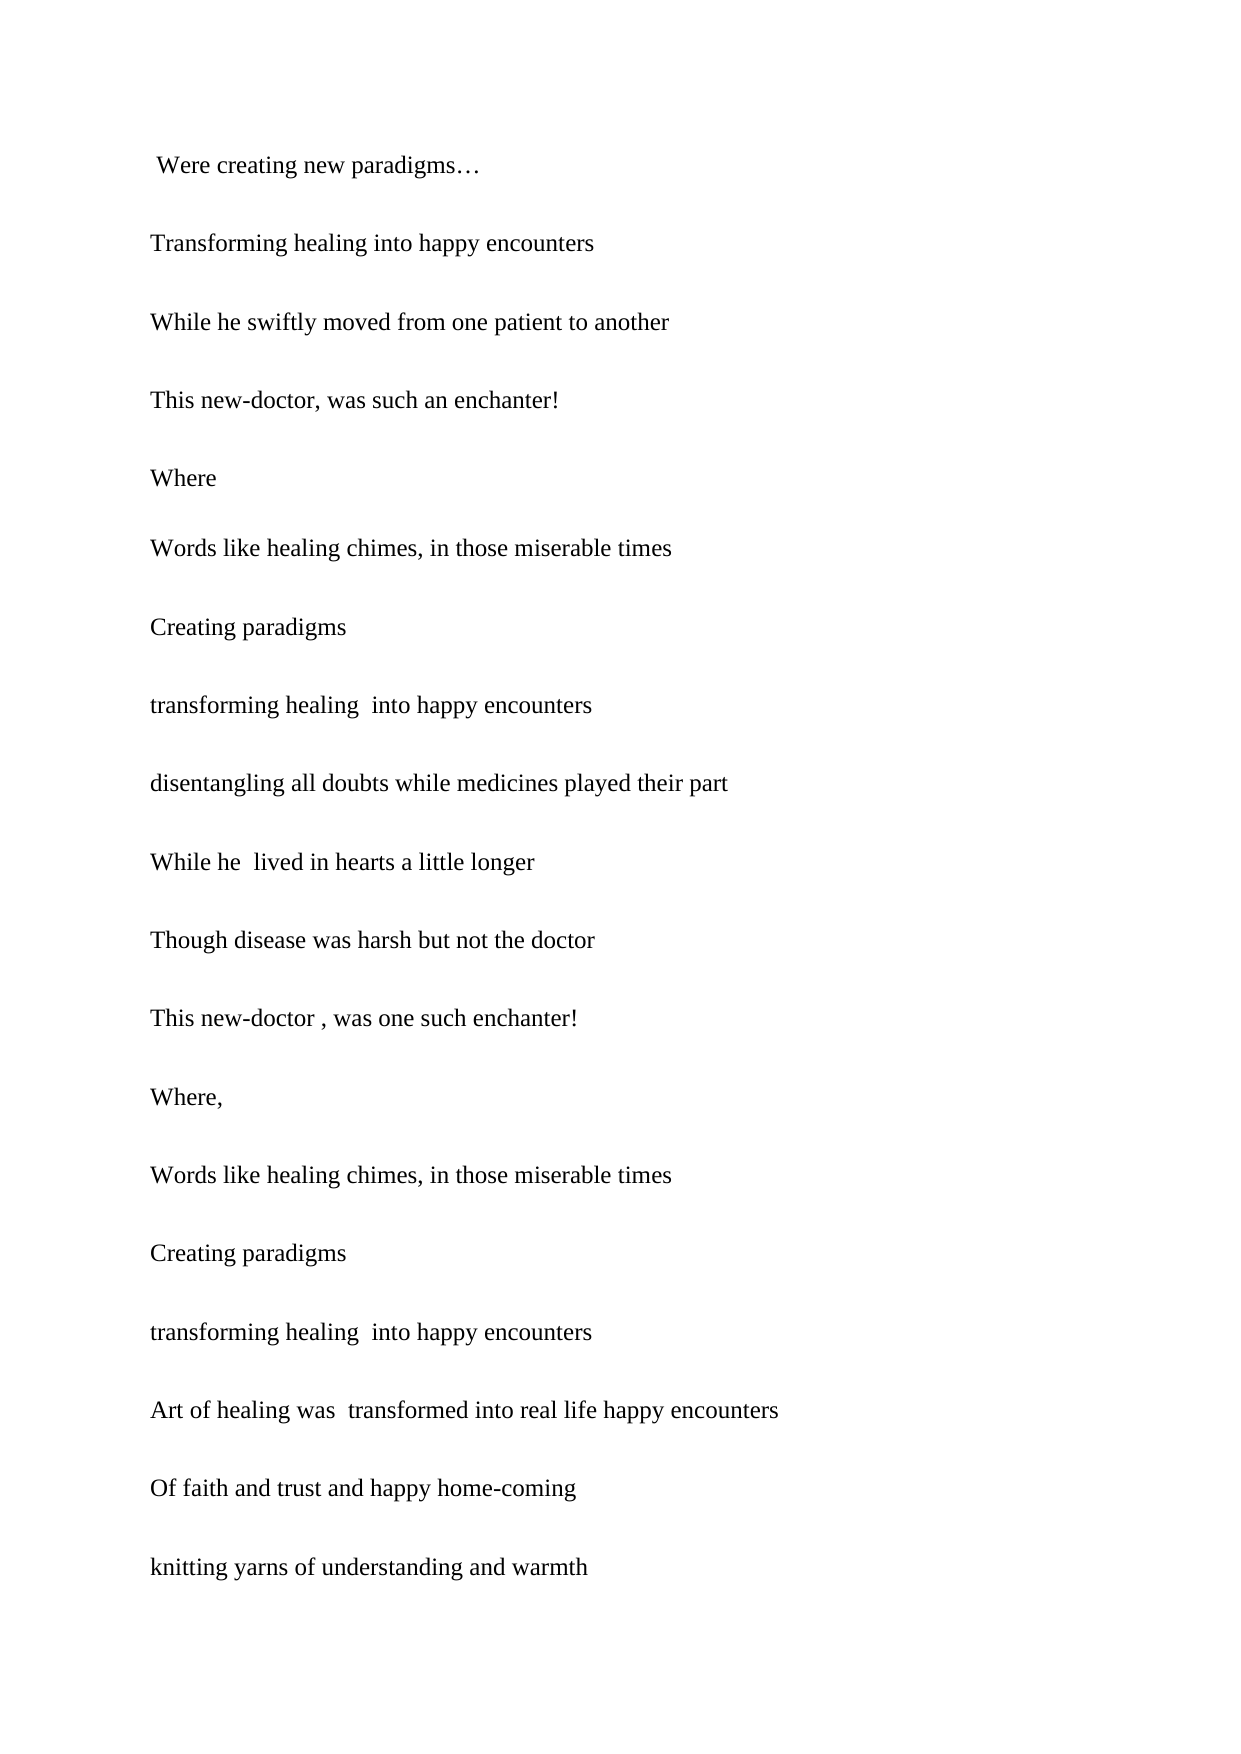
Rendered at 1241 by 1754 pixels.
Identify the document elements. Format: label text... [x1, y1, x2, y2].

text Though disease was harsh but not the doctor [150, 925, 1090, 954]
text Creating paradigms [150, 1238, 1090, 1267]
text Words like healing chimes, in those miserable times [150, 1160, 1090, 1189]
text Of faith and trust and happy home-coming [150, 1473, 1090, 1502]
text While he lived in hearts a little longer [150, 847, 1090, 875]
text Art of healing was transformed into real life happy encounters [150, 1395, 1090, 1424]
text This new-doctor, was such an enchanter! [150, 385, 1090, 414]
text knitting yarns of understanding and warmth [150, 1552, 1090, 1580]
text Words like healing chimes, in those miserable times [150, 533, 1090, 562]
text transforming healing into happy encounters [150, 1317, 1090, 1345]
text This new-doctor , was one such enchanter! [150, 1003, 1090, 1032]
text disentangling all doubts while medicines played their part [150, 768, 1090, 797]
text Transforming healing into happy encounters [150, 228, 1090, 257]
text While he swiftly moved from one patient to another [150, 307, 1090, 335]
text Were creating new paradigms… [150, 150, 1090, 179]
text transforming healing into happy encounters [150, 690, 1090, 719]
text Creating paradigms [150, 612, 1090, 640]
text Where [150, 463, 1090, 492]
text Where, [150, 1082, 1090, 1110]
